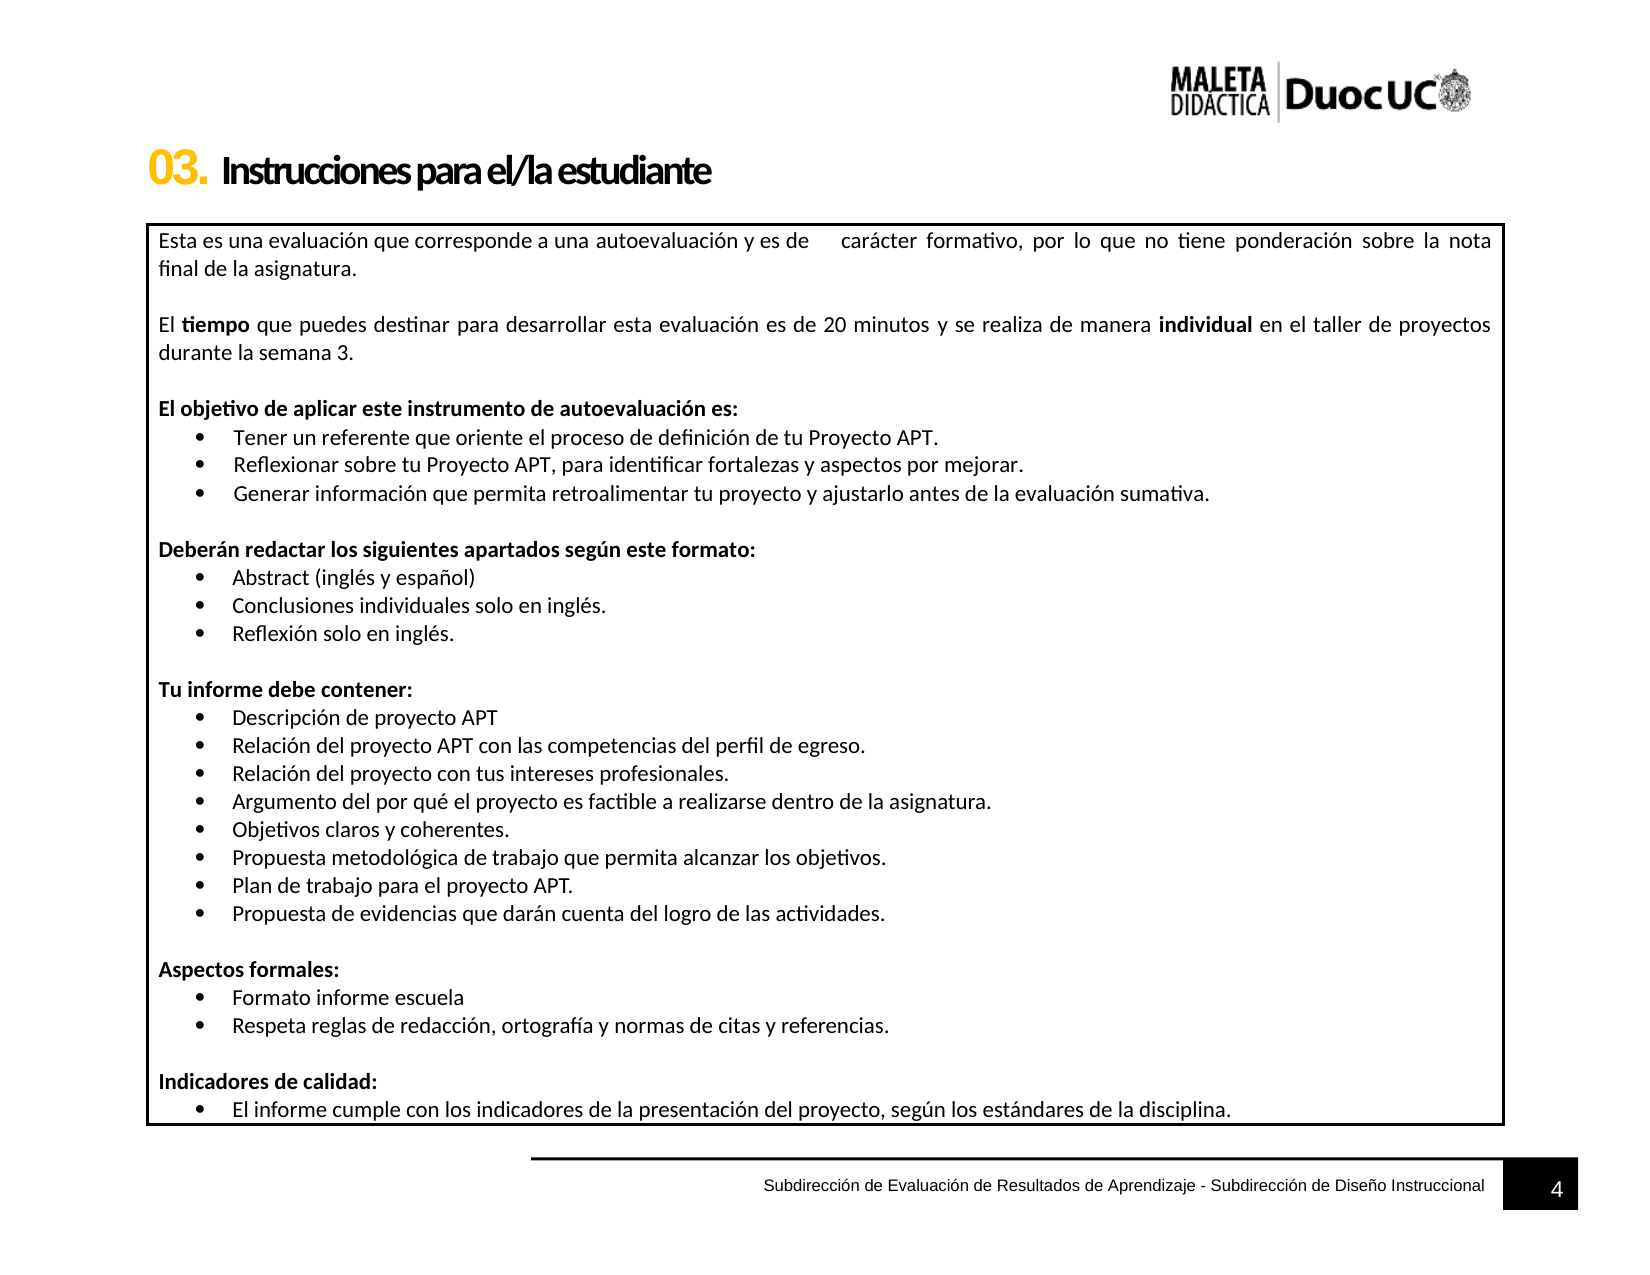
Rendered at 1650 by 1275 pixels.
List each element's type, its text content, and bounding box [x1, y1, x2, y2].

picture [1162, 53, 1479, 130]
list Instrucciones para el/la estudiante [147, 138, 1503, 195]
